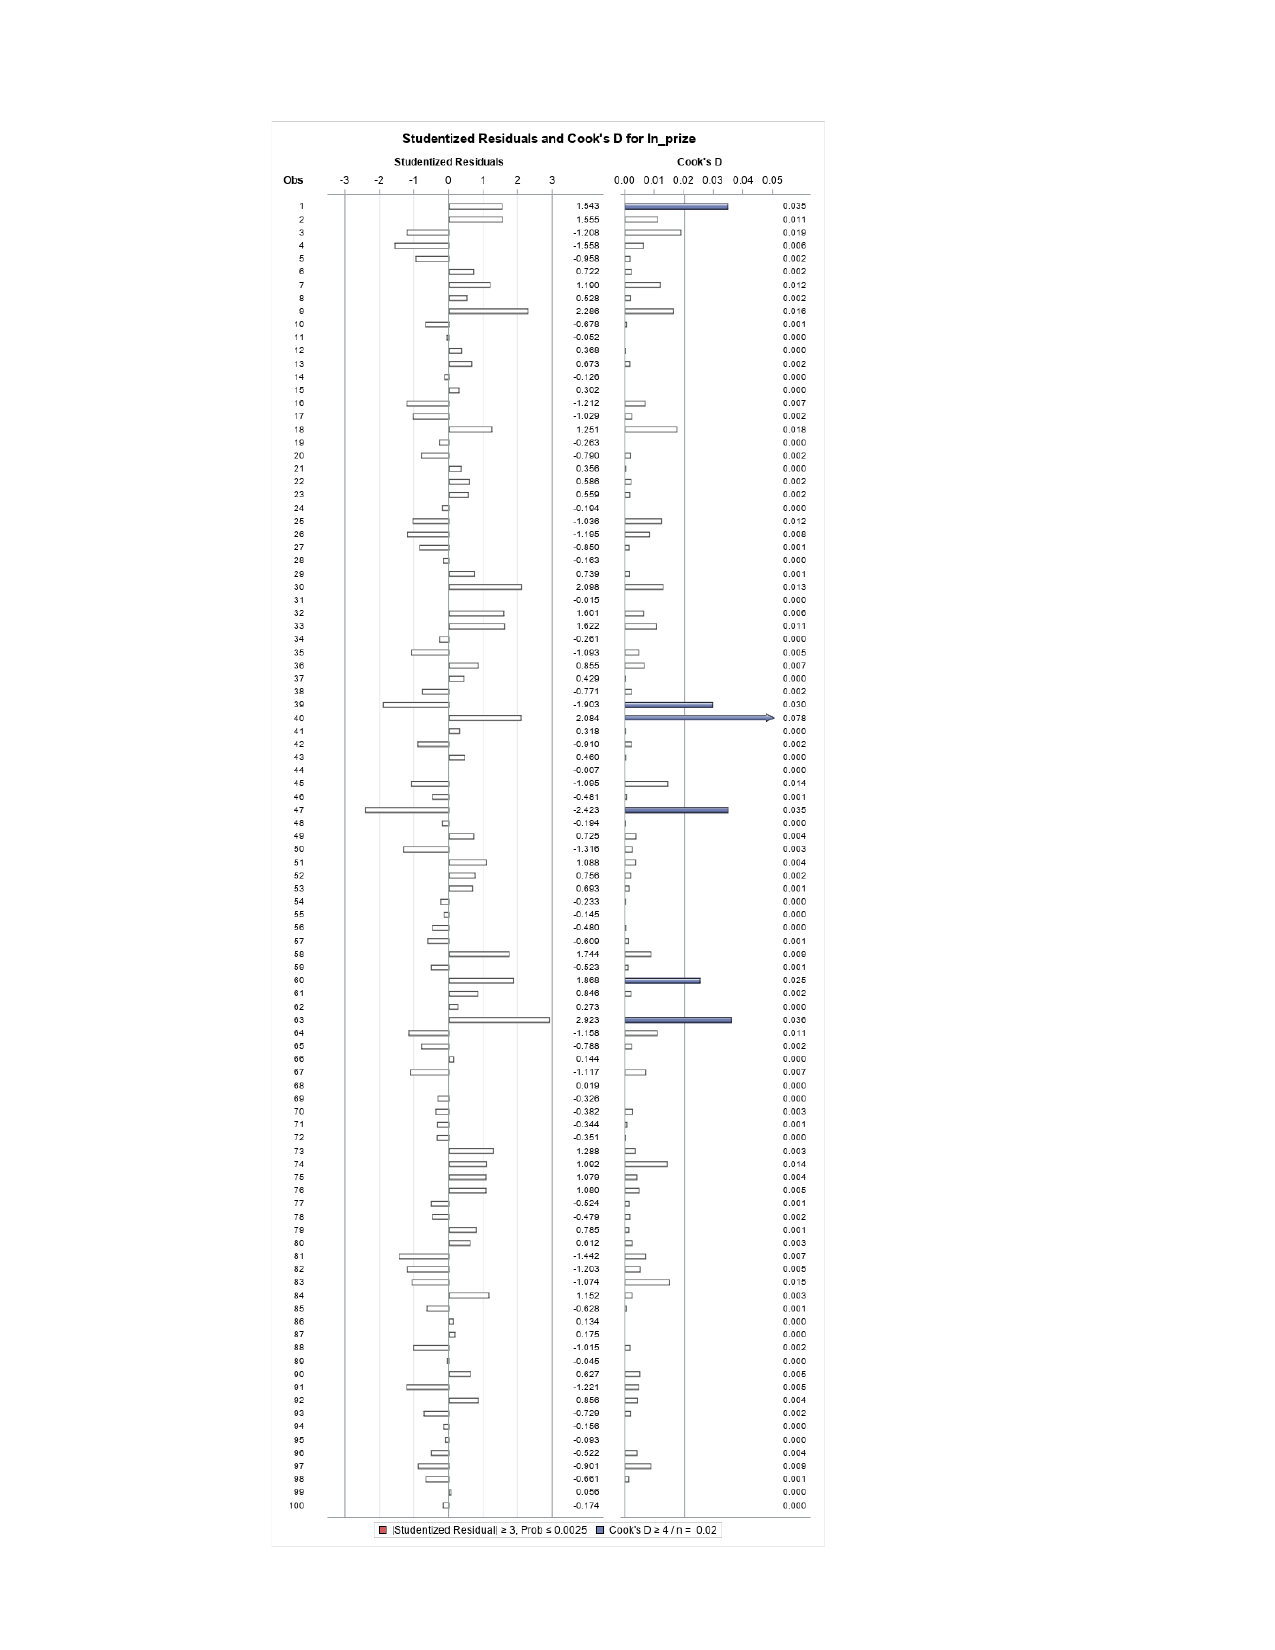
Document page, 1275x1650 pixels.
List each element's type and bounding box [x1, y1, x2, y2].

picture [271, 121, 825, 1547]
